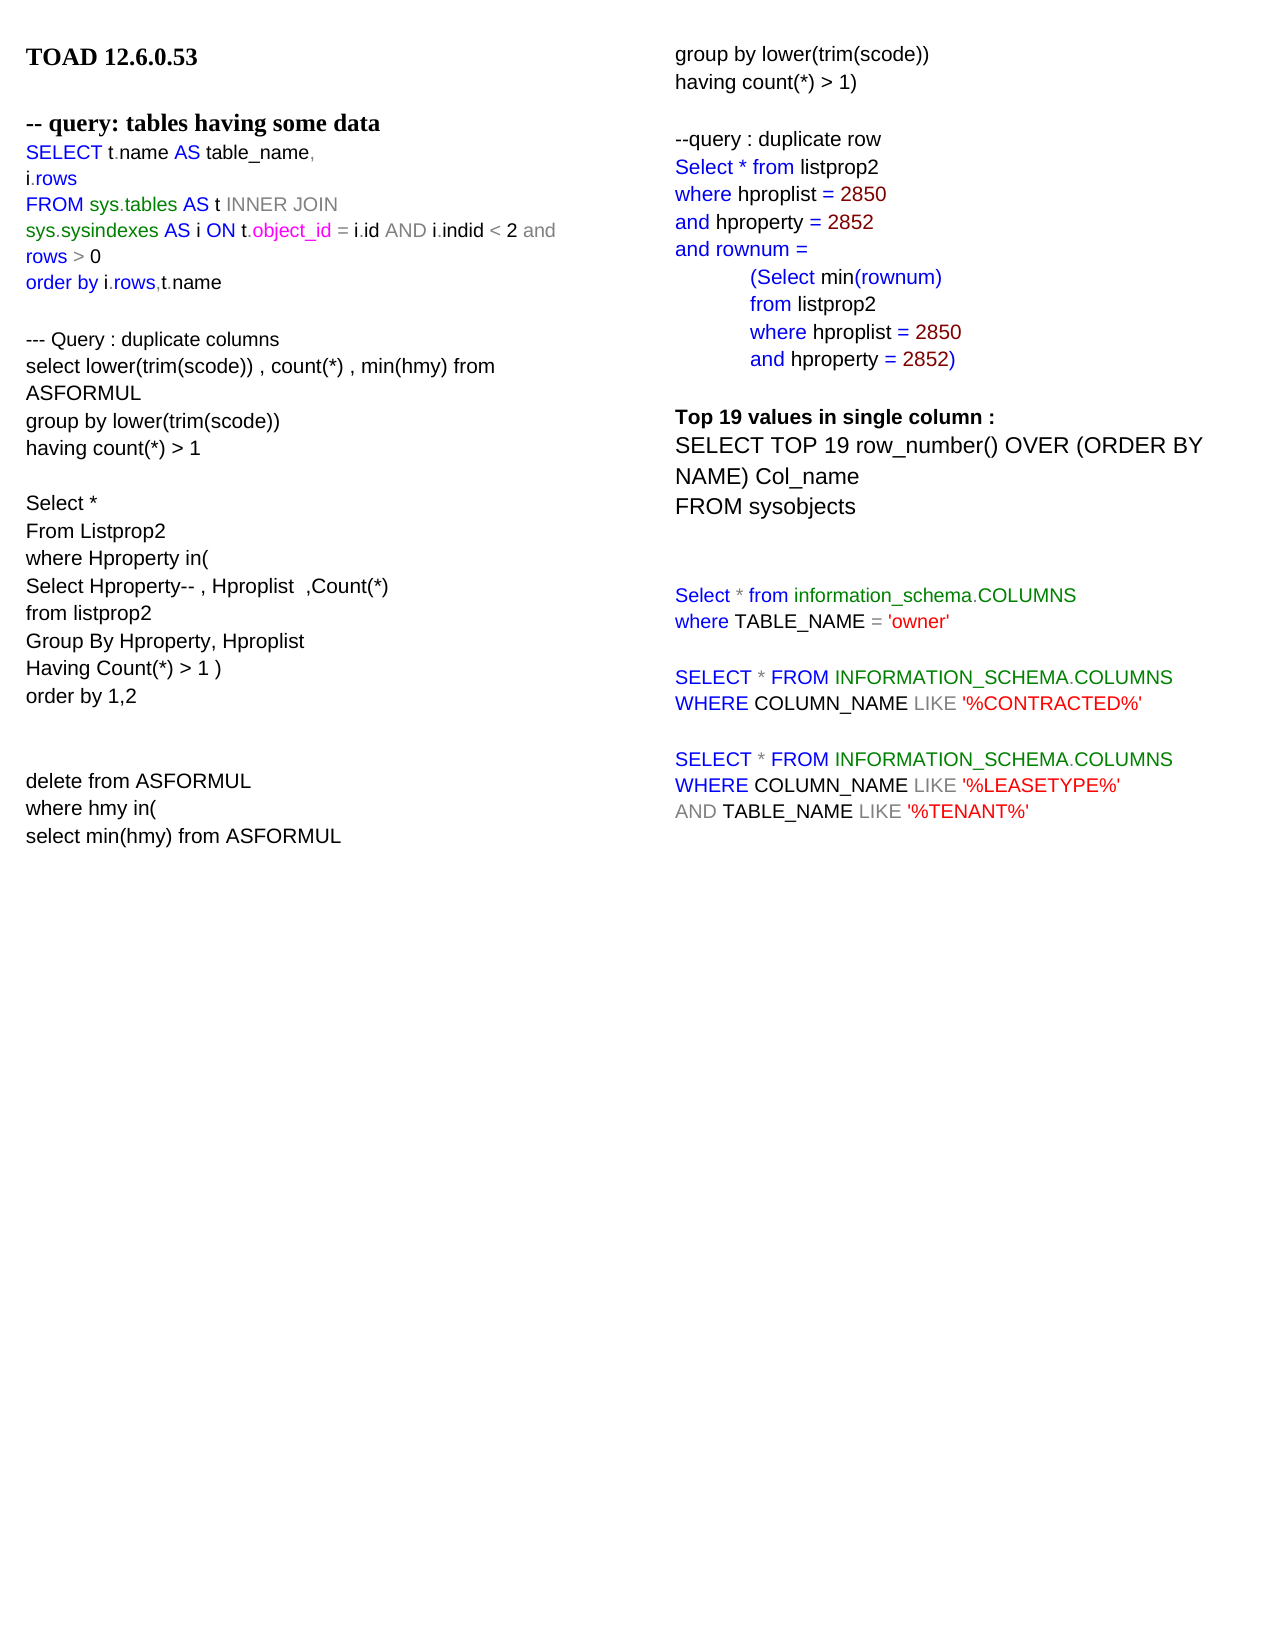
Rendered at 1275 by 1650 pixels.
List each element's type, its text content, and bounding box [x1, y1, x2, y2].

text SELECT TOP 19 row_number() OVER (ORDER BY NAME) Col_name [675, 432, 1249, 489]
text Select * from listprop2 [675, 155, 1249, 179]
text WHERE COLUMN_NAME LIKE '%CONTRACTED%' [675, 692, 1249, 714]
text and hproperty = 2852 [675, 210, 1249, 234]
text group by lower(trim(scode)) [26, 408, 600, 432]
text --query : duplicate row [675, 127, 1249, 151]
text Select * [26, 491, 600, 515]
text delete from ASFORMUL [26, 769, 600, 793]
text having count(*) > 1 [26, 436, 600, 460]
text where hproplist = 2850 [675, 320, 1249, 344]
text (Select min(rownum) [675, 265, 1249, 289]
text select min(hmy) from ASFORMUL [26, 824, 600, 848]
text Select * from information_schema.COLUMNS [675, 583, 1249, 606]
text FROM sysobjects [675, 493, 1249, 519]
text From Listprop2 [26, 518, 600, 542]
text Select Hproperty-- , Hproplist ,Count(*) [26, 573, 600, 597]
text where hproplist = 2850 [675, 182, 1249, 206]
text Top 19 values in single column : [675, 405, 1249, 429]
text where TABLE_NAME = 'owner' [675, 609, 1249, 632]
text i.rows [26, 167, 600, 190]
text sys.sysindexes AS i ON t.object_id = i.id AND i.indid < 2 and rows > 0 [26, 219, 600, 268]
text group by lower(trim(scode)) [675, 42, 1249, 66]
text from listprop2 [26, 601, 600, 625]
text and hproperty = 2852) [675, 347, 1249, 371]
text AND TABLE_NAME LIKE '%TENANT%' [675, 800, 1249, 823]
text and rownum = [675, 237, 1249, 261]
text Group By Hproperty, Hproplist [26, 628, 600, 652]
text order by 1,2 [26, 683, 600, 707]
text -- query: tables having some data [26, 108, 600, 137]
text SELECT * FROM INFORMATION_SCHEMA.COLUMNS [675, 748, 1249, 771]
text SELECT t.name AS table_name, [26, 141, 600, 164]
text order by i.rows,t.name [26, 271, 600, 294]
text where hmy in( [26, 796, 600, 820]
text having count(*) > 1) [675, 69, 1249, 93]
text TOAD 12.6.0.53 [26, 42, 600, 71]
text Having Count(*) > 1 ) [26, 656, 600, 680]
text FROM sys.tables AS t INNER JOIN [26, 193, 600, 216]
text --- Query : duplicate columns [26, 327, 600, 350]
text SELECT * FROM INFORMATION_SCHEMA.COLUMNS [675, 666, 1249, 688]
text where Hproperty in( [26, 546, 600, 570]
text WHERE COLUMN_NAME LIKE '%LEASETYPE%' [675, 774, 1249, 797]
text from listprop2 [675, 292, 1249, 316]
text select lower(trim(scode)) , count(*) , min(hmy) from ASFORMUL [26, 353, 600, 405]
